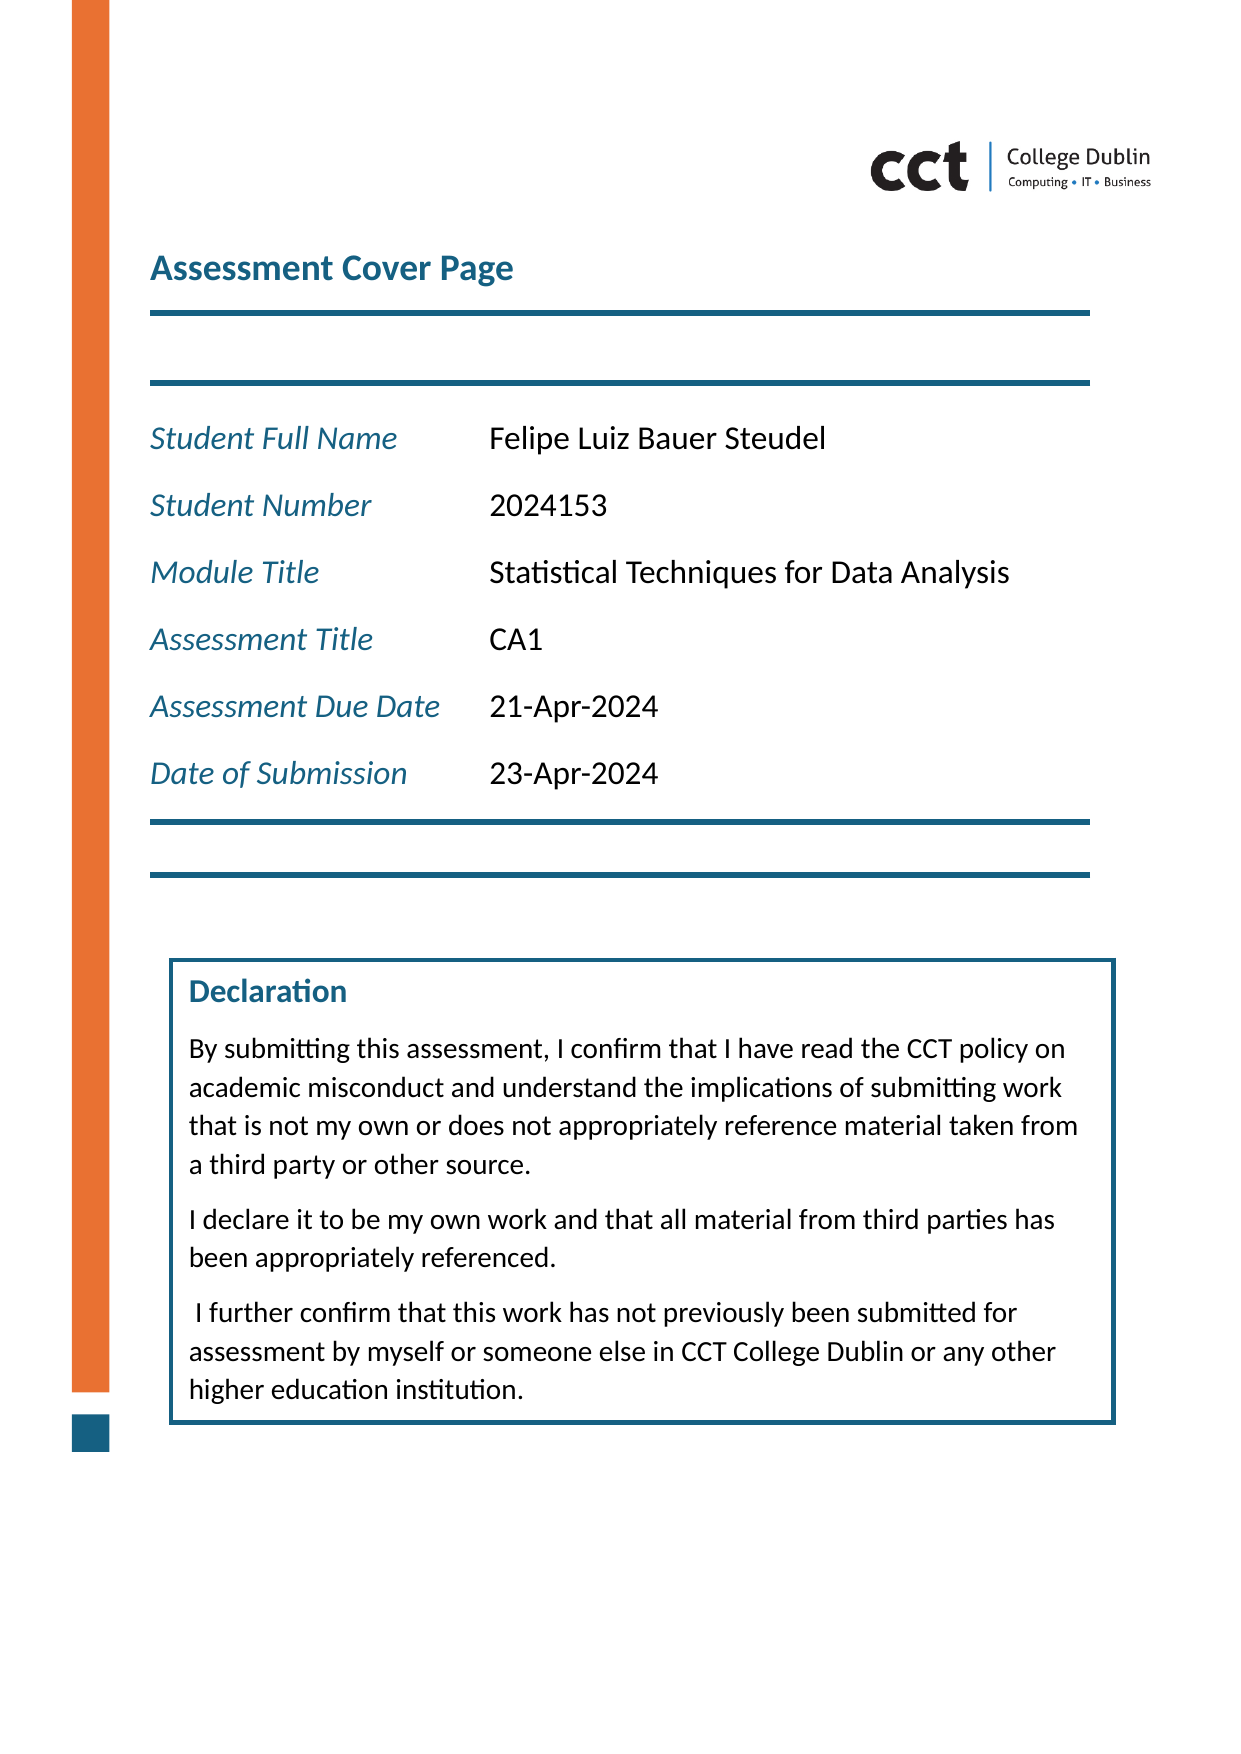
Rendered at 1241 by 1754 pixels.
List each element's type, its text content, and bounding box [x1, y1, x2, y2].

table_cell Date of Submission [139, 752, 478, 819]
table_cell Student Number [139, 484, 478, 551]
table_cell 23-Apr-2024 [478, 752, 1078, 819]
table_cell 2024153 [478, 484, 1078, 551]
table_cell Assessment Title [139, 618, 478, 685]
table_cell Statistical Techniques for Data Analysis [478, 551, 1078, 618]
text Assessment Cover Page [150, 244, 1090, 289]
picture [834, 104, 1197, 230]
table_cell Module Title [139, 551, 478, 618]
table_cell CA1 [478, 618, 1078, 685]
table_header Student Full Name [139, 417, 478, 484]
table_header Felipe Luiz Bauer Steudel [478, 417, 1078, 484]
table_cell Assessment Due Date [139, 685, 478, 752]
table_cell 21-Apr-2024 [478, 685, 1078, 752]
